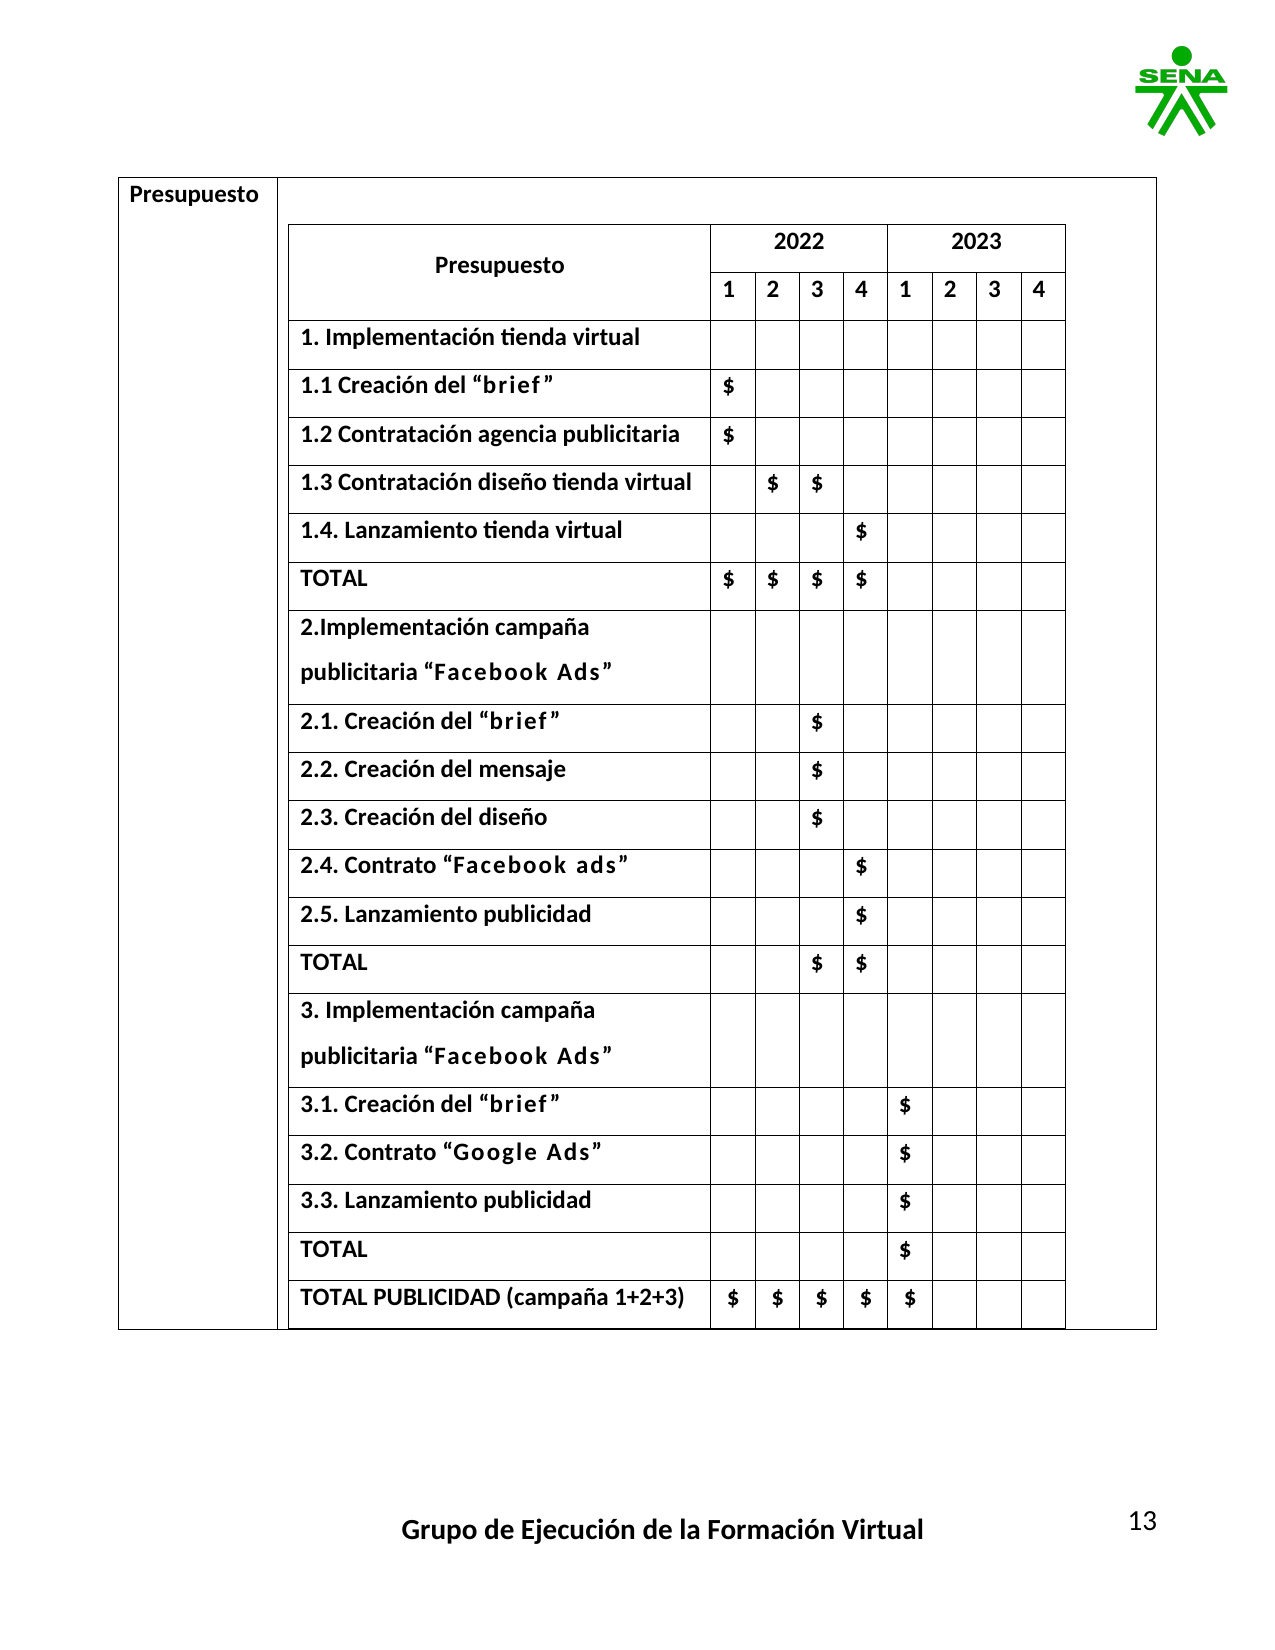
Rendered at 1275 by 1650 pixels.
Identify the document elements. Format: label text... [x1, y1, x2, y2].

table_cell Presupuesto [119, 178, 277, 1329]
picture [1135, 46, 1228, 136]
table_cell [278, 178, 1156, 1329]
